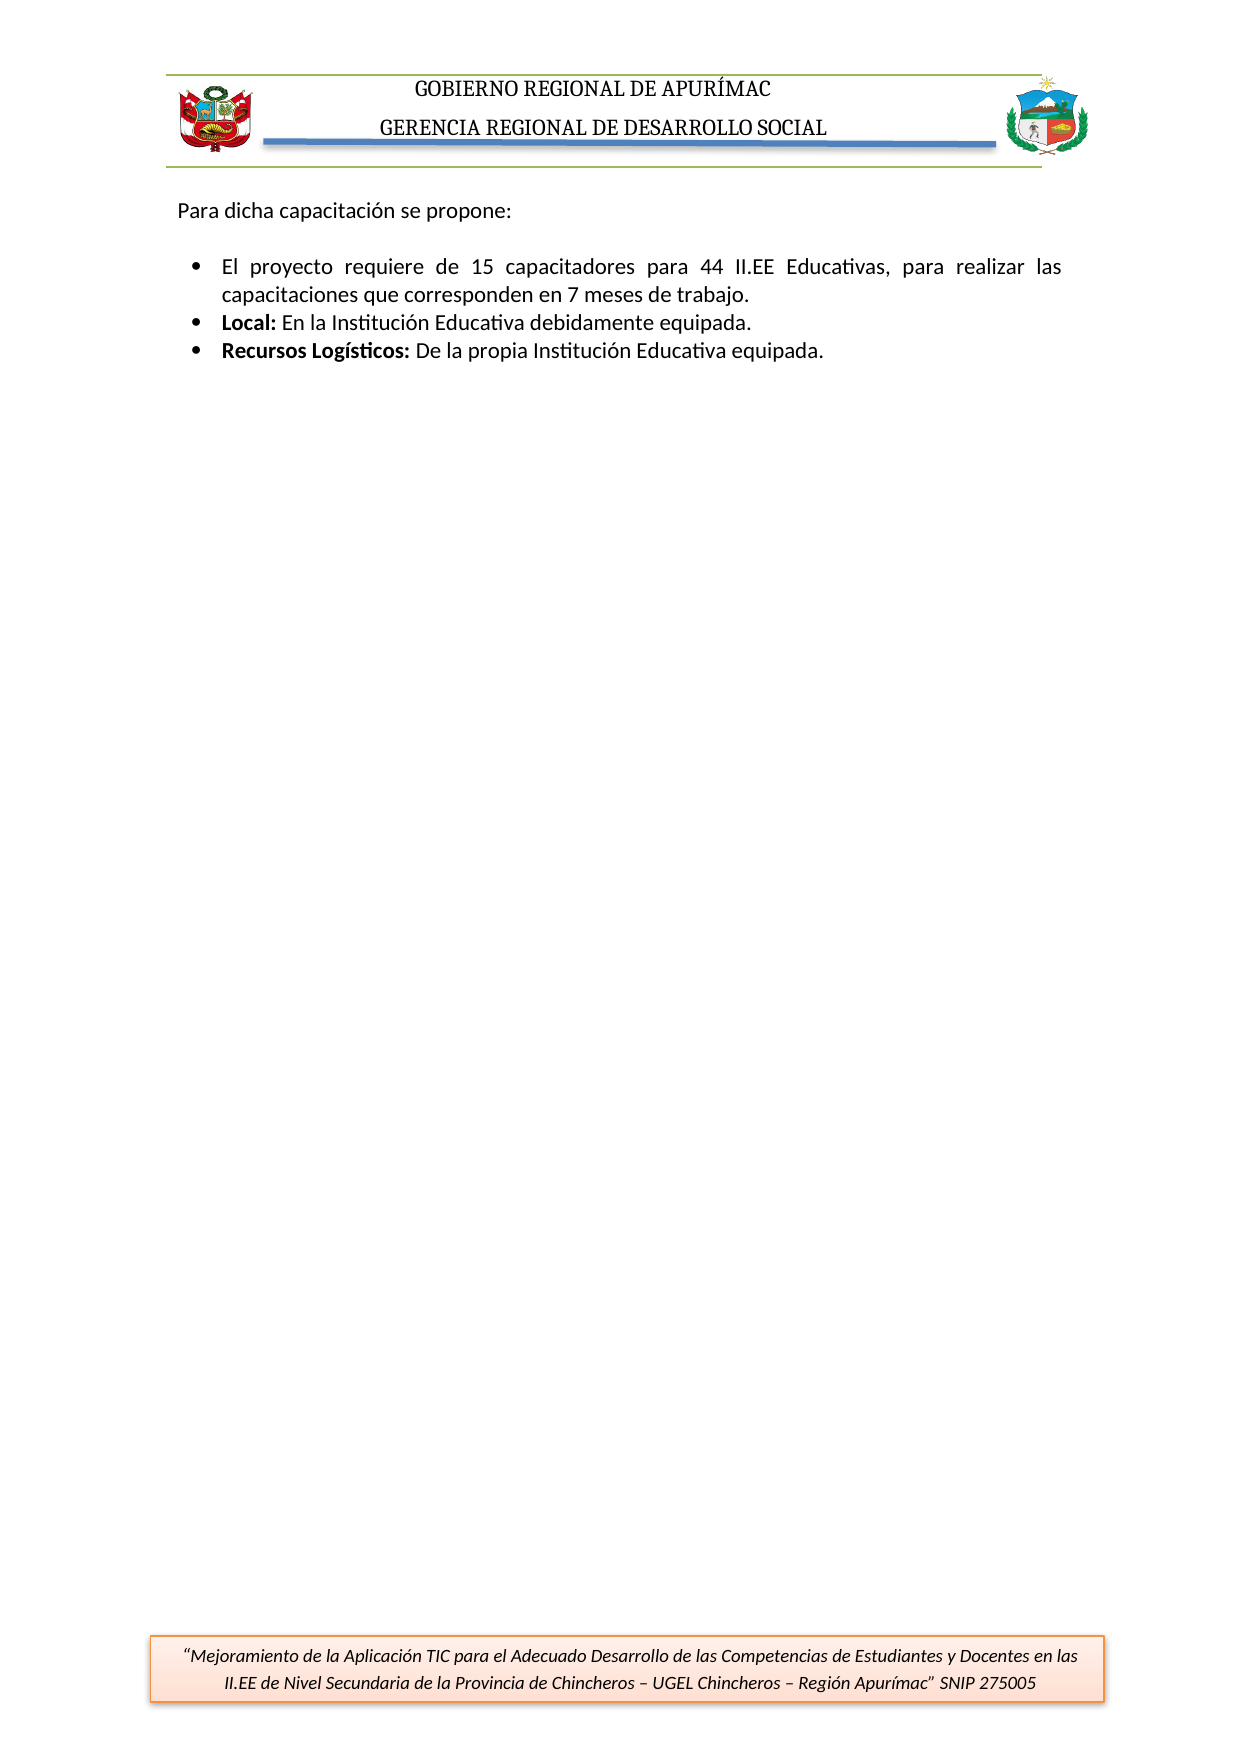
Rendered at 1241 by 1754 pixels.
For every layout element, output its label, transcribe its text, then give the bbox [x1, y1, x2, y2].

picture [1006, 75, 1088, 155]
list Local: En la Institución Educativa debidamente equipada. [192, 308, 1063, 336]
picture [174, 84, 256, 154]
list El proyecto requiere de 15 capacitadores para 44 II.EE Educativas, para realizar las capacitaciones que corresponden en 7 meses de trabajo. [192, 252, 1063, 308]
list Recursos Logísticos: De la propia Institución Educativa equipada. [192, 336, 1063, 364]
list Para dicha capacitación se propone: [177, 196, 1063, 224]
